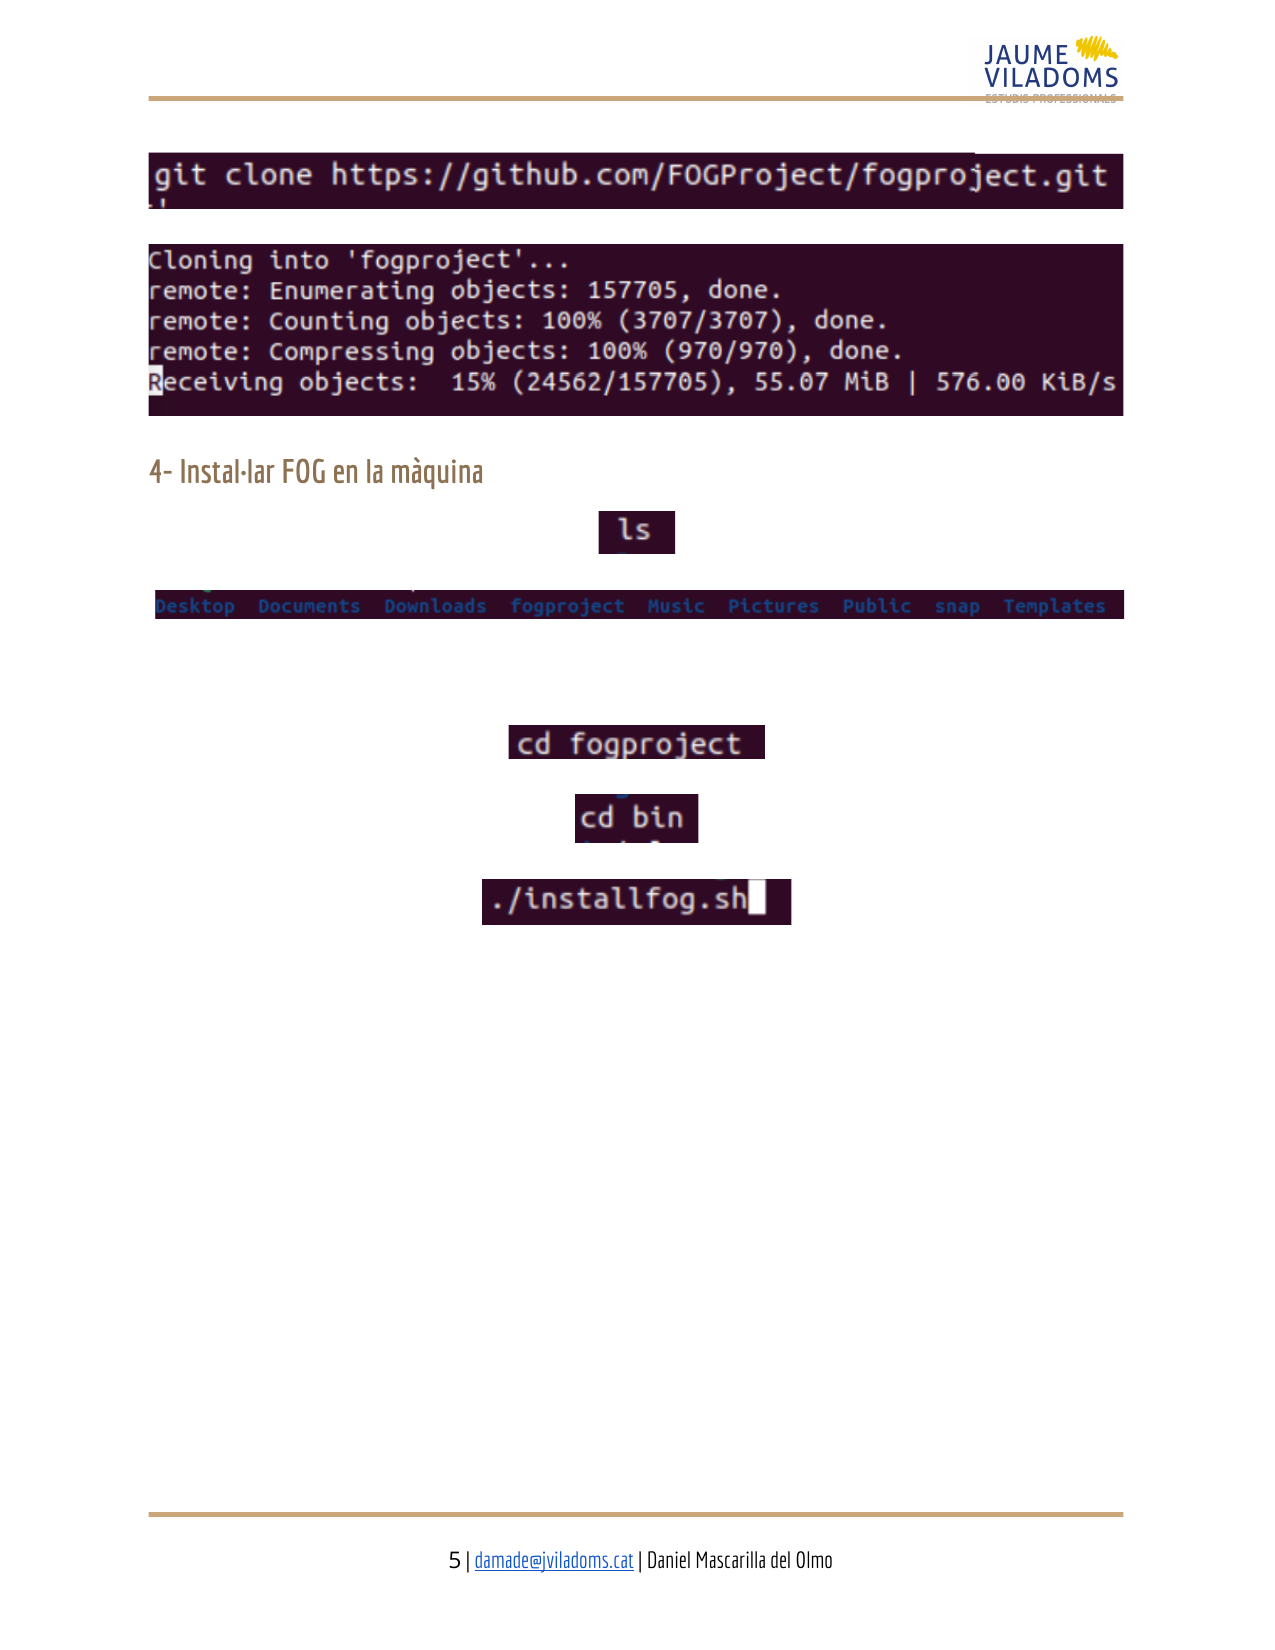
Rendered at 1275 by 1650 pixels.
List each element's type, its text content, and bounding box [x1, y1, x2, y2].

picture [149, 590, 1125, 619]
picture [148, 1512, 1124, 1517]
picture [482, 879, 792, 925]
picture [508, 725, 765, 759]
subtitle 4- Instal·lar FOG en la màquina [148, 452, 1125, 490]
picture [148, 36, 1125, 107]
picture [148, 244, 1124, 416]
picture [148, 150, 1124, 209]
picture [575, 794, 699, 843]
picture [598, 511, 675, 554]
